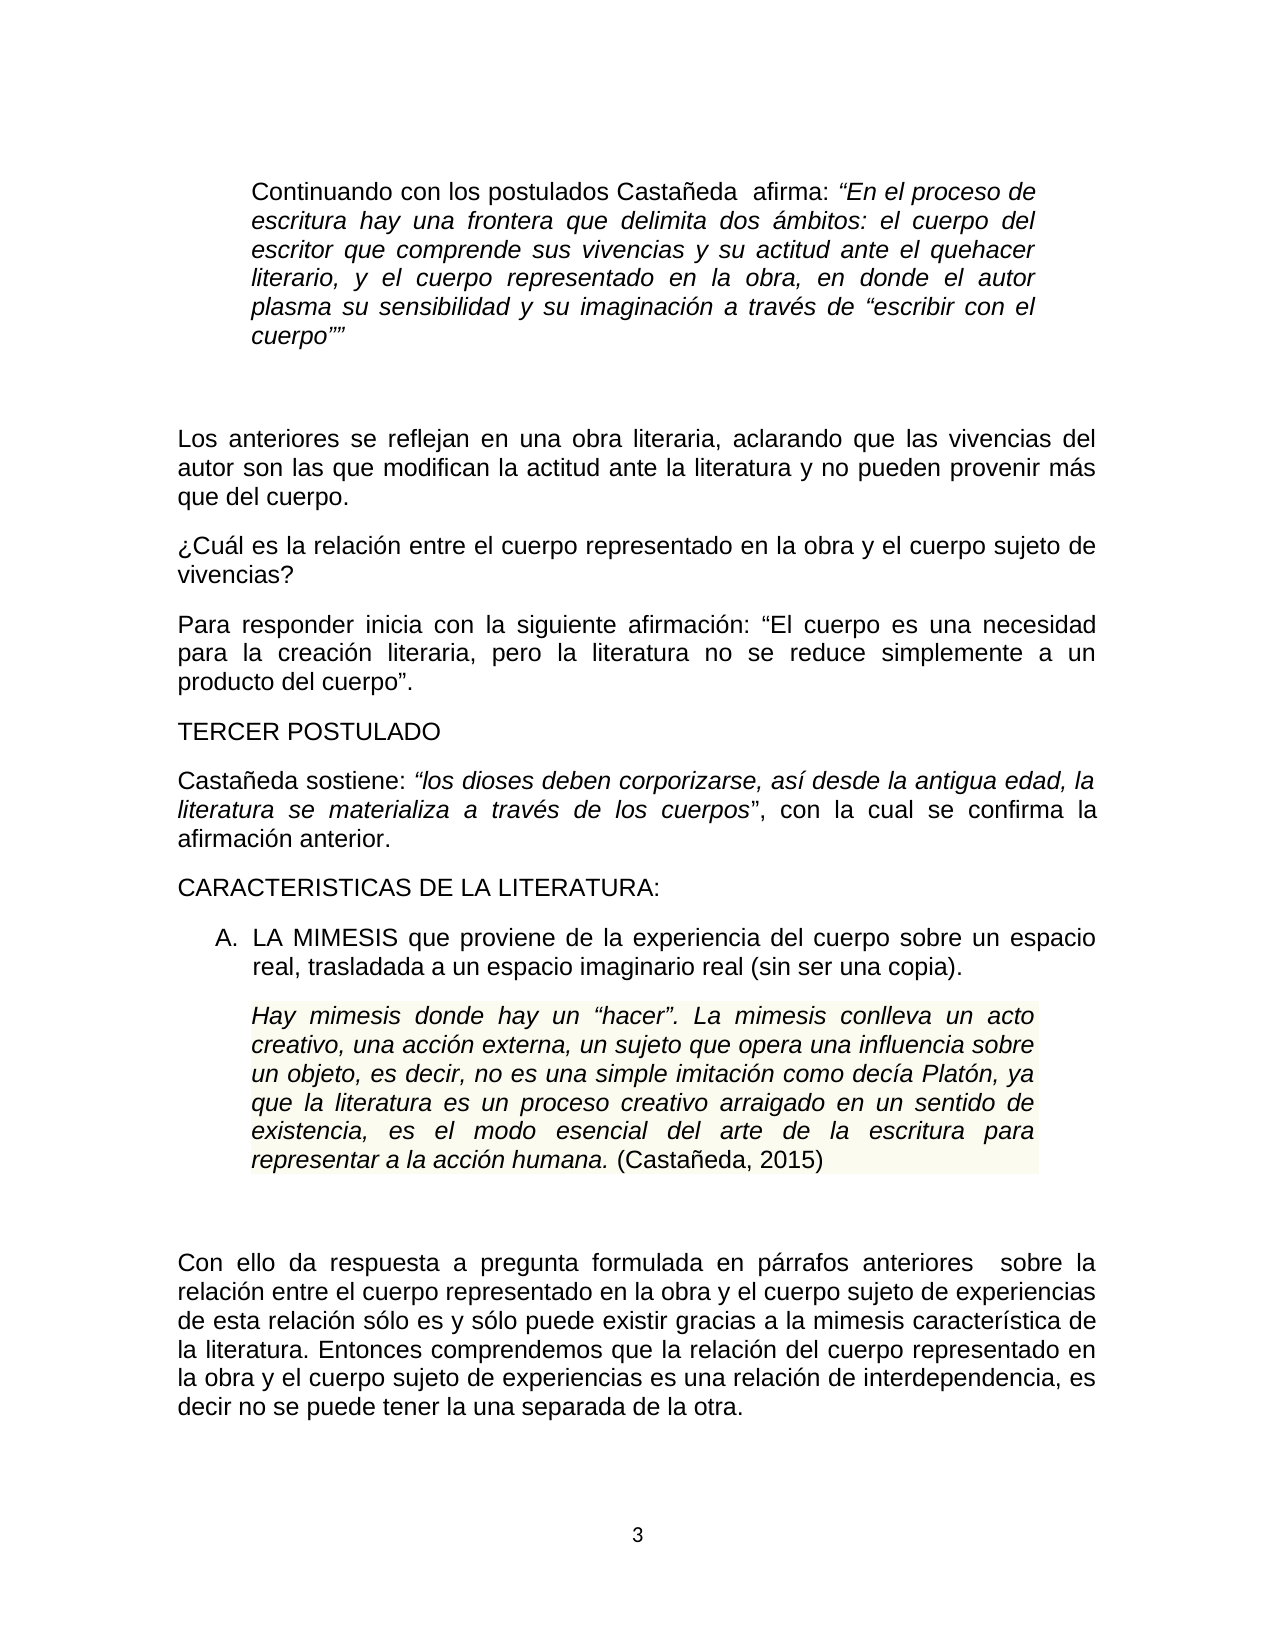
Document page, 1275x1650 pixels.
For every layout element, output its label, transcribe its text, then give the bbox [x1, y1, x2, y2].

text Los anteriores se reflejan en una obra literaria, aclarando que las vivencias del autor son las que modifican la actitud ante la literatura y no pueden provenir más que del cuerpo. [177, 424, 1098, 511]
text ¿Cuál es la relación entre el cuerpo representado en la obra y el cuerpo sujeto de vivencias? [177, 531, 1098, 589]
list LA MIMESIS que proviene de la experiencia del cuerpo sobre un espacio real, trasladada a un espacio imaginario real (sin ser una copia). [215, 923, 1098, 981]
text CARACTERISTICAS DE LA LITERATURA: [177, 873, 1098, 902]
text Para responder inicia con la siguiente afirmación: “El cuerpo es una necesidad para la creación literaria, pero la literatura no se reduce simplemente a un producto del cuerpo”. [177, 610, 1098, 696]
text Continuando con los postulados Castañeda afirma: “En el proceso de escritura hay una frontera que delimita dos ámbitos: el cuerpo del escritor que comprende sus vivencias y su actitud ante el quehacer literario, y el cuerpo representado en la obra, en donde el autor plasma su sensibilidad y su imaginación a través de “escribir con el cuerpo”” [251, 177, 1039, 350]
text Con ello da respuesta a pregunta formulada en párrafos anteriores sobre la relación entre el cuerpo representado en la obra y el cuerpo sujeto de experiencias de esta relación sólo es y sólo puede existir gracias a la mimesis característica de la literatura. Entonces comprendemos que la relación del cuerpo representado en la obra y el cuerpo sujeto de experiencias es una relación de interdependencia, es decir no se puede tener la una separada de la otra. [177, 1248, 1098, 1421]
text TERCER POSTULADO [177, 717, 1098, 746]
text Castañeda sostiene: “los dioses deben corporizarse, así desde la antigua edad, la literatura se materializa a través de los cuerpos”, con la cual se confirma la afirmación anterior. [177, 766, 1098, 853]
text Hay mimesis donde hay un “hacer”. La mimesis conlleva un acto creativo, una acción externa, un sujeto que opera una influencia sobre un objeto, es decir, no es una simple imitación como decía Platón, ya que la literatura es un proceso creativo arraigado en un sentido de existencia, es el modo esencial del arte de la escritura para representar a la acción humana. (Castañeda, 2015) [251, 1001, 1039, 1174]
